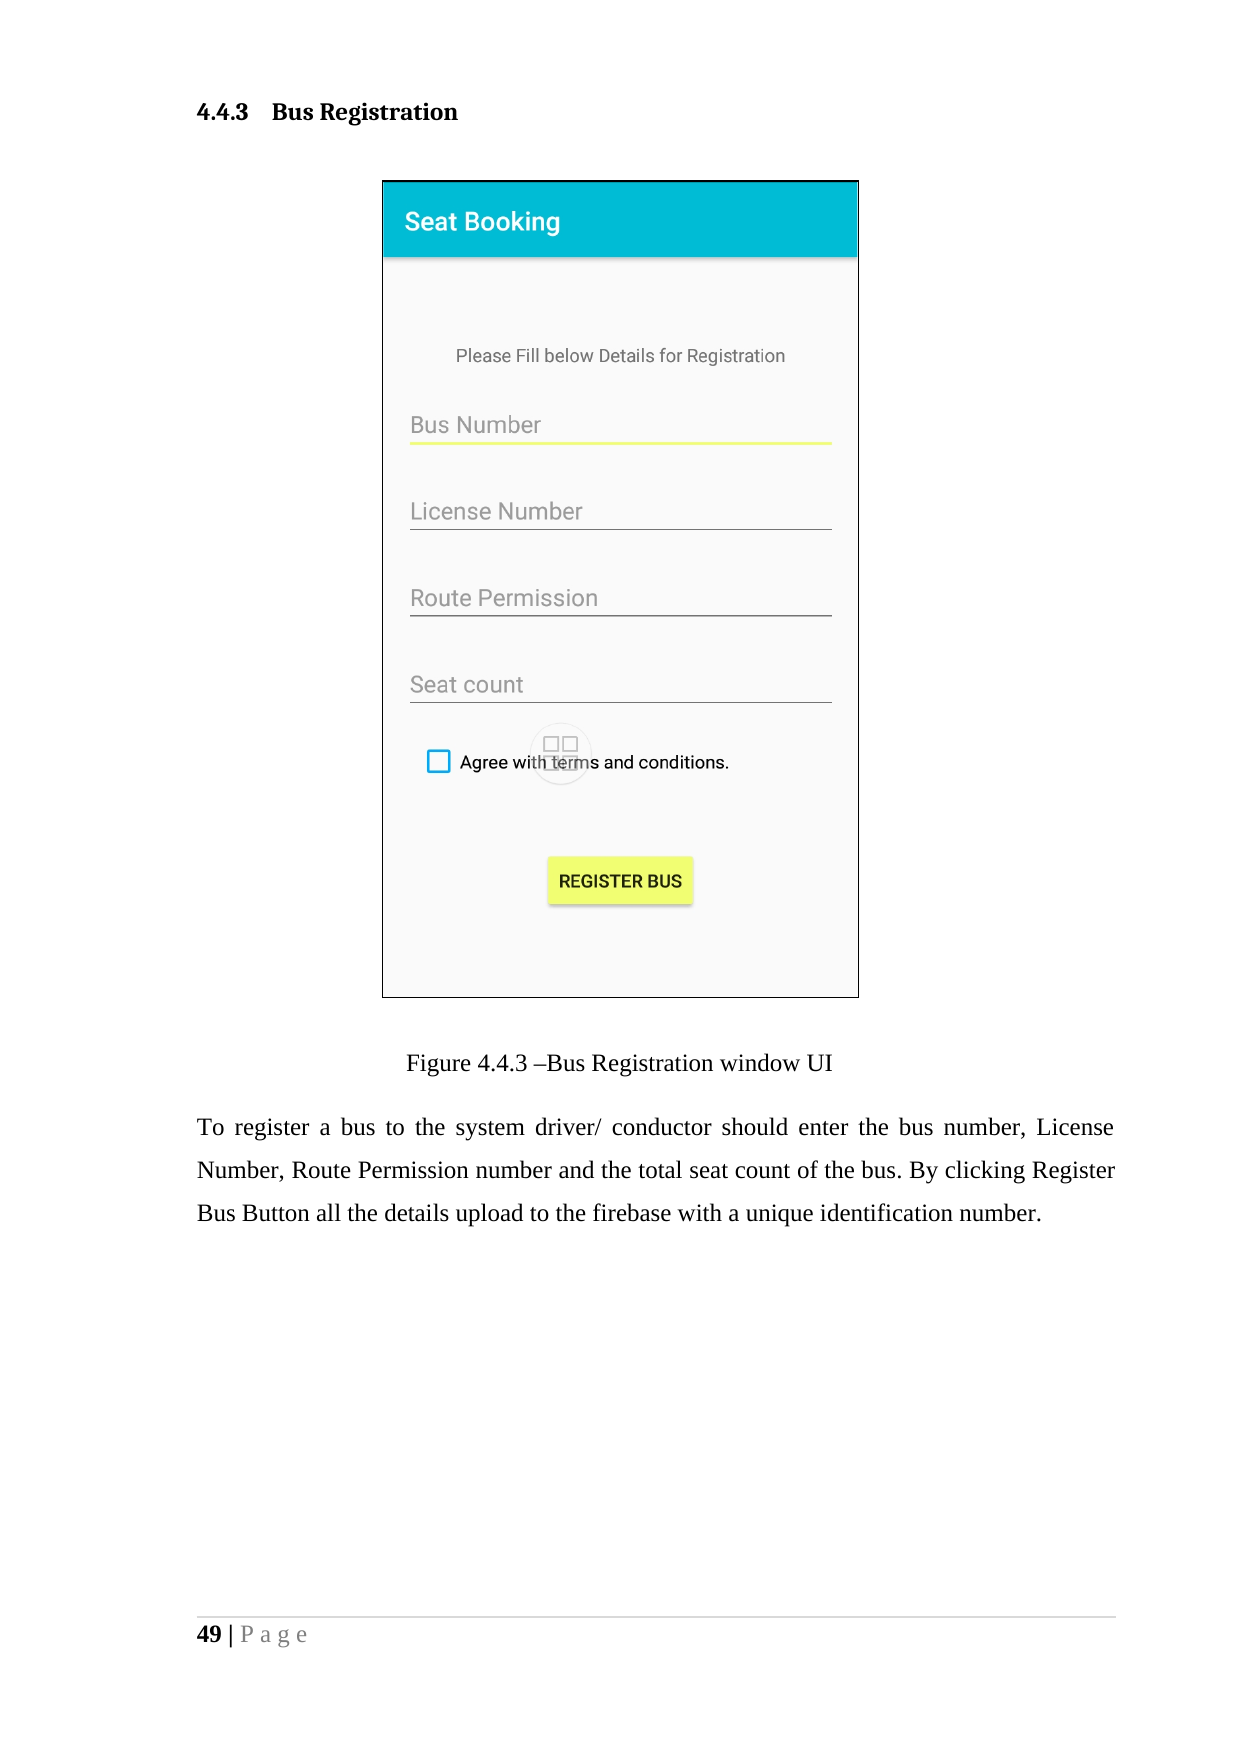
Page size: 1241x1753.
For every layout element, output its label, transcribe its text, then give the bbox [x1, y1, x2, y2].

text To register a bus to the system driver/ conductor should enter the bus number, License Number, Route Permission number and the total seat count of the bus. By clicking Register Bus Button all the details upload to the firebase with a unique identification number. [197, 1112, 1116, 1227]
picture [383, 182, 858, 997]
subtitle Bus Registration [197, 98, 1116, 127]
